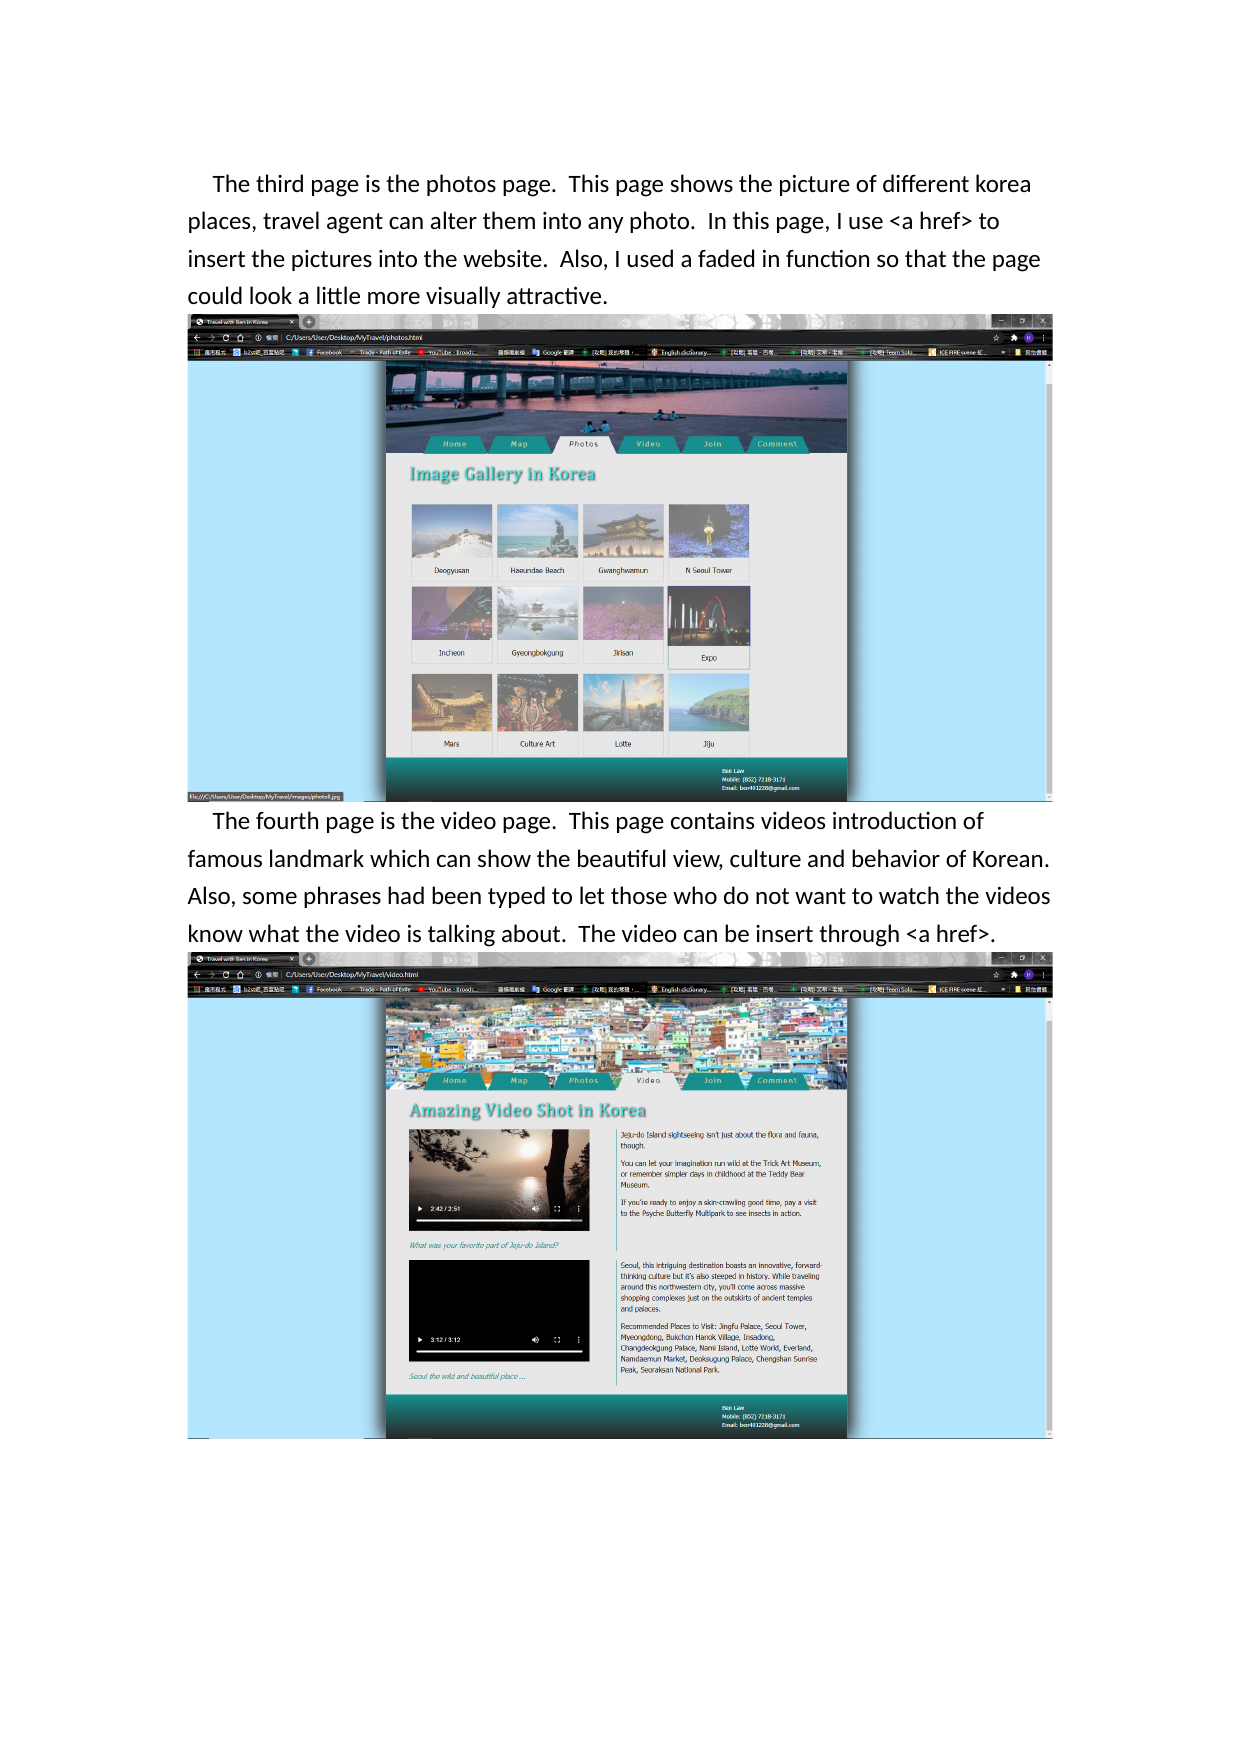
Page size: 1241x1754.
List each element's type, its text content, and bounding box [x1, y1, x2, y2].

picture [187, 314, 1053, 802]
text The third page is the photos page. This page shows the picture of different korea places, travel agent can alter them into any photo. In this page, I use <a href> to insert the pictures into the website. Also, I used a faded in function so that the page could look a little more visually attractive. [187, 164, 1053, 314]
picture [187, 952, 1053, 1439]
text The fourth page is the video page. This page contains videos introduction of famous landmark which can show the beautiful view, culture and behavior of Korean. Also, some phrases had been typed to let those who do not want to watch the videos know what the video is talking about. The video can be insert through <a href>. [187, 802, 1053, 952]
